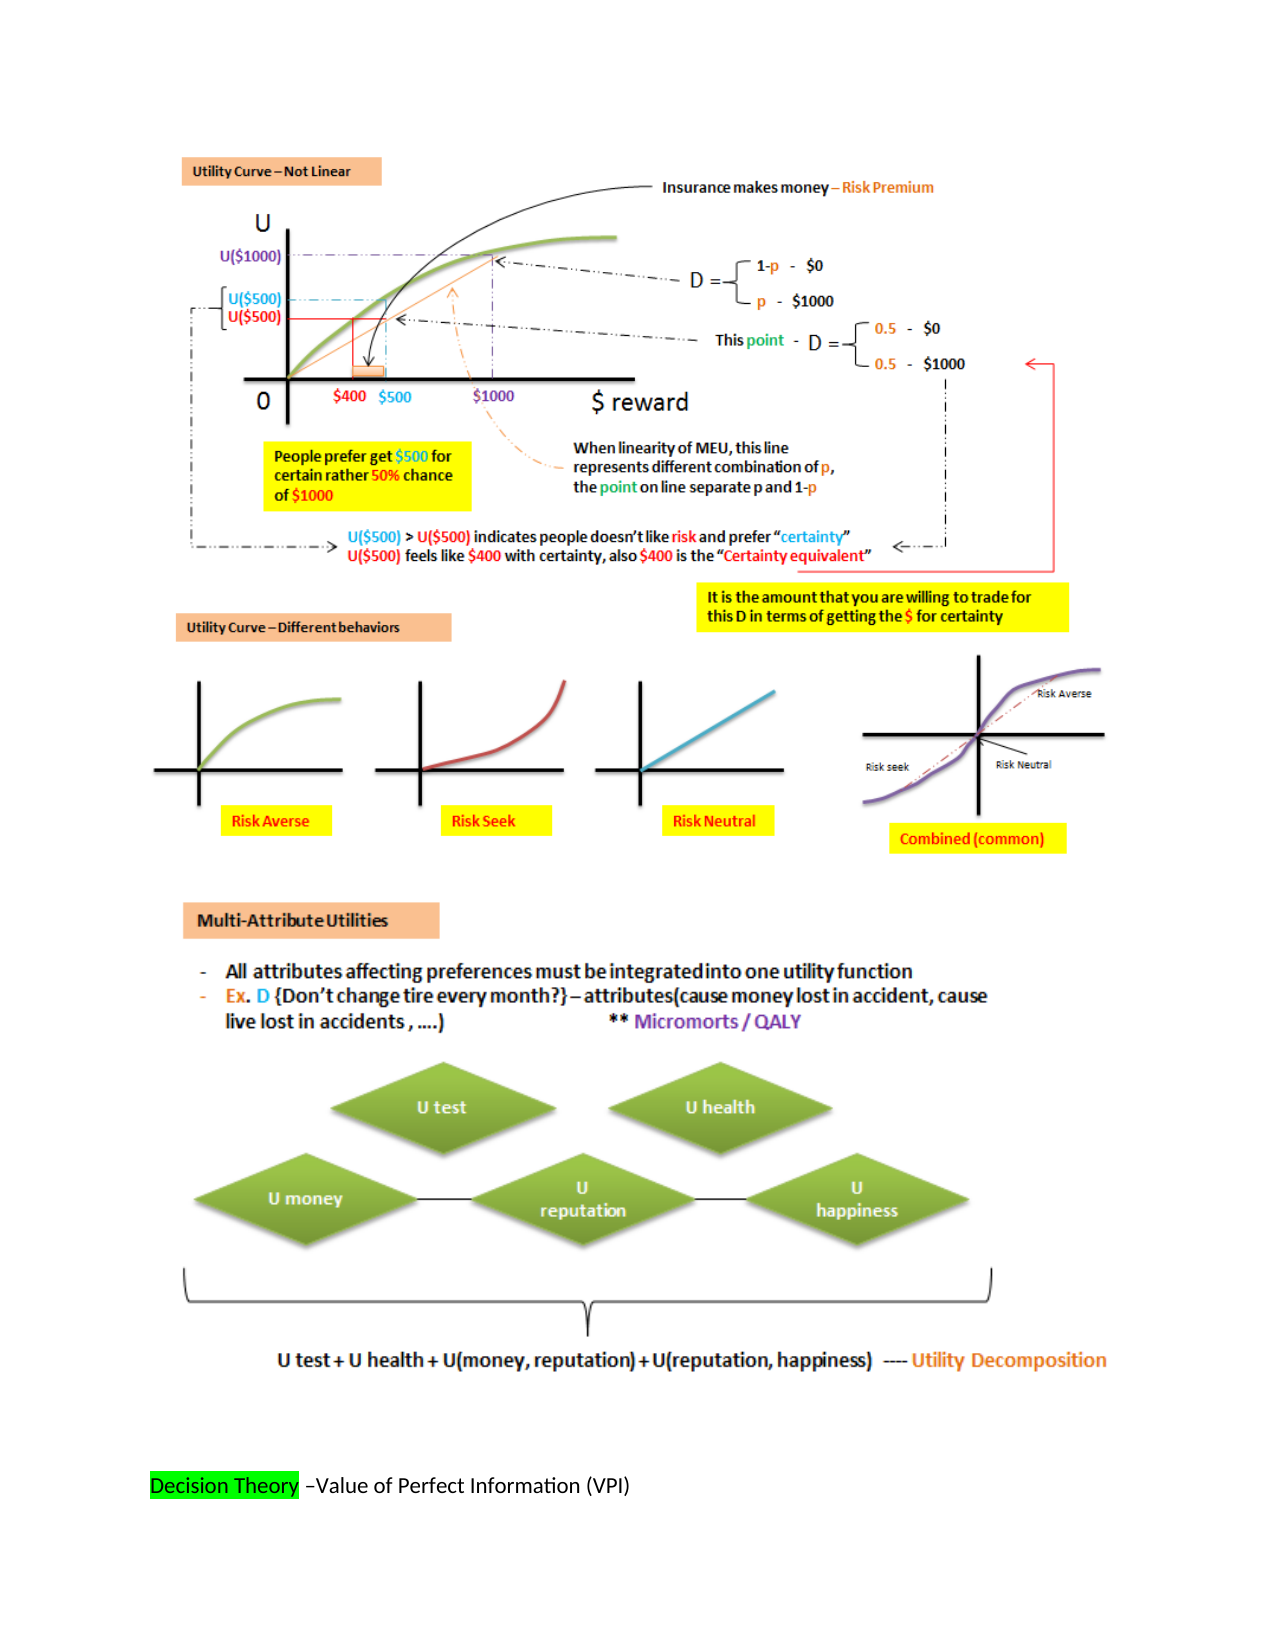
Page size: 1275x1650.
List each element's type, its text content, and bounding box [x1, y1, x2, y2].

text Decision Theory –Value of Perfect Information (VPI) [299, 1471, 1125, 1499]
